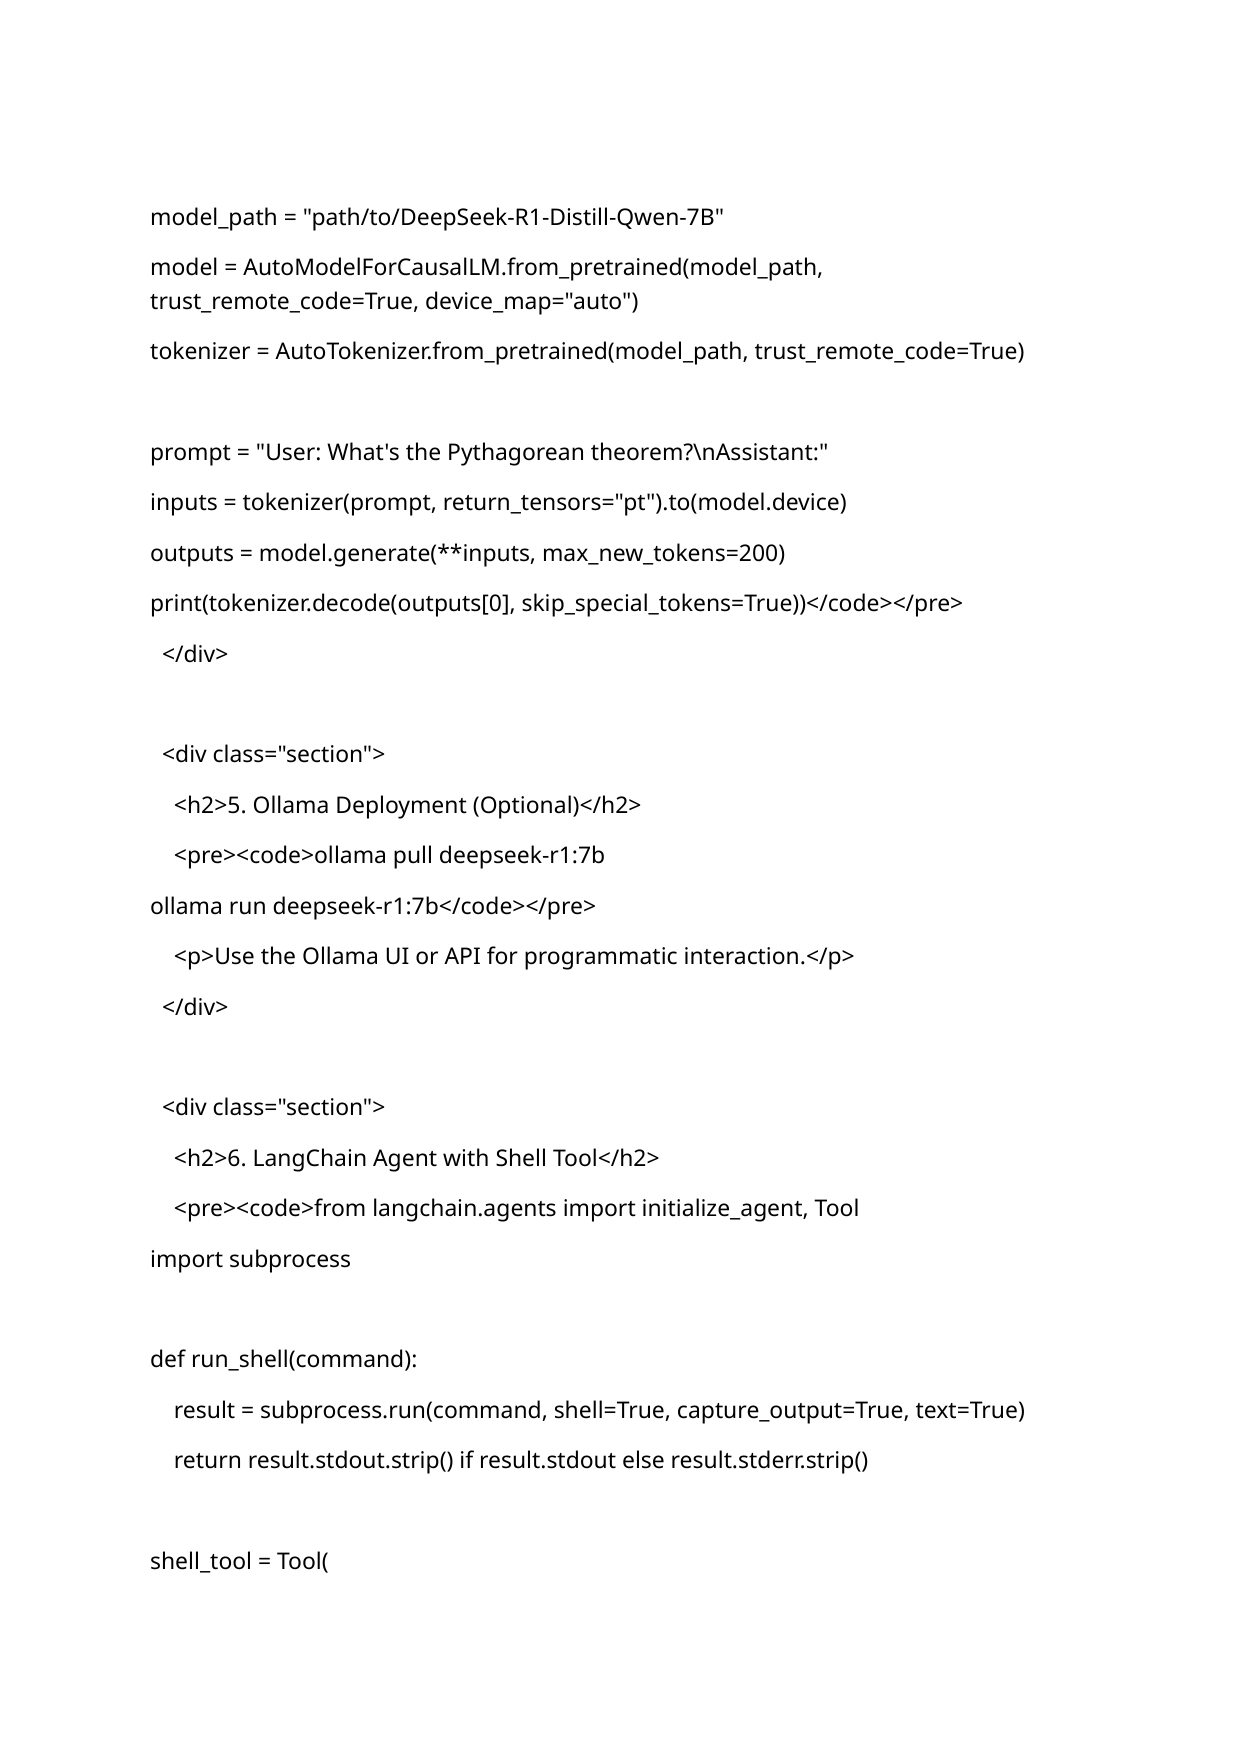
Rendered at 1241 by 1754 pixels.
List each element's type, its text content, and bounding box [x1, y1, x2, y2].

text print(tokenizer.decode(outputs[0], skip_special_tokens=True))</code></pre> [150, 587, 1090, 618]
text <h2>5. Ollama Deployment (Optional)</h2> [150, 789, 1090, 820]
text <div class="section"> [150, 1091, 1090, 1122]
text <p>Use the Ollama UI or API for programmatic interaction.</p> [150, 940, 1090, 971]
text return result.stdout.strip() if result.stdout else result.stderr.strip() [150, 1444, 1090, 1475]
text shell_tool = Tool( [150, 1545, 1090, 1576]
text tokenizer = AutoTokenizer.from_pretrained(model_path, trust_remote_code=True) [150, 335, 1090, 366]
text model_path = "path/to/DeepSeek-R1-Distill-Qwen-7B" [150, 200, 1090, 232]
text <div class="section"> [150, 738, 1090, 769]
text outputs = model.generate(**inputs, max_new_tokens=200) [150, 537, 1090, 568]
text result = subprocess.run(command, shell=True, capture_output=True, text=True) [150, 1394, 1090, 1425]
text <pre><code>ollama pull deepseek-r1:7b [150, 839, 1090, 870]
text </div> [150, 990, 1090, 1022]
text model = AutoModelForCausalLM.from_pretrained(model_path, trust_remote_code=True, device_map="auto") [150, 251, 1090, 316]
text def run_shell(command): [150, 1343, 1090, 1374]
text import subprocess [150, 1242, 1090, 1274]
text ollama run deepseek-r1:7b</code></pre> [150, 889, 1090, 921]
text inputs = tokenizer(prompt, return_tensors="pt").to(model.device) [150, 486, 1090, 517]
text prompt = "User: What's the Pythagorean theorem?\nAssistant:" [150, 436, 1090, 467]
text <pre><code>from langchain.agents import initialize_agent, Tool [150, 1192, 1090, 1223]
text </div> [150, 637, 1090, 669]
text <h2>6. LangChain Agent with Shell Tool</h2> [150, 1142, 1090, 1173]
